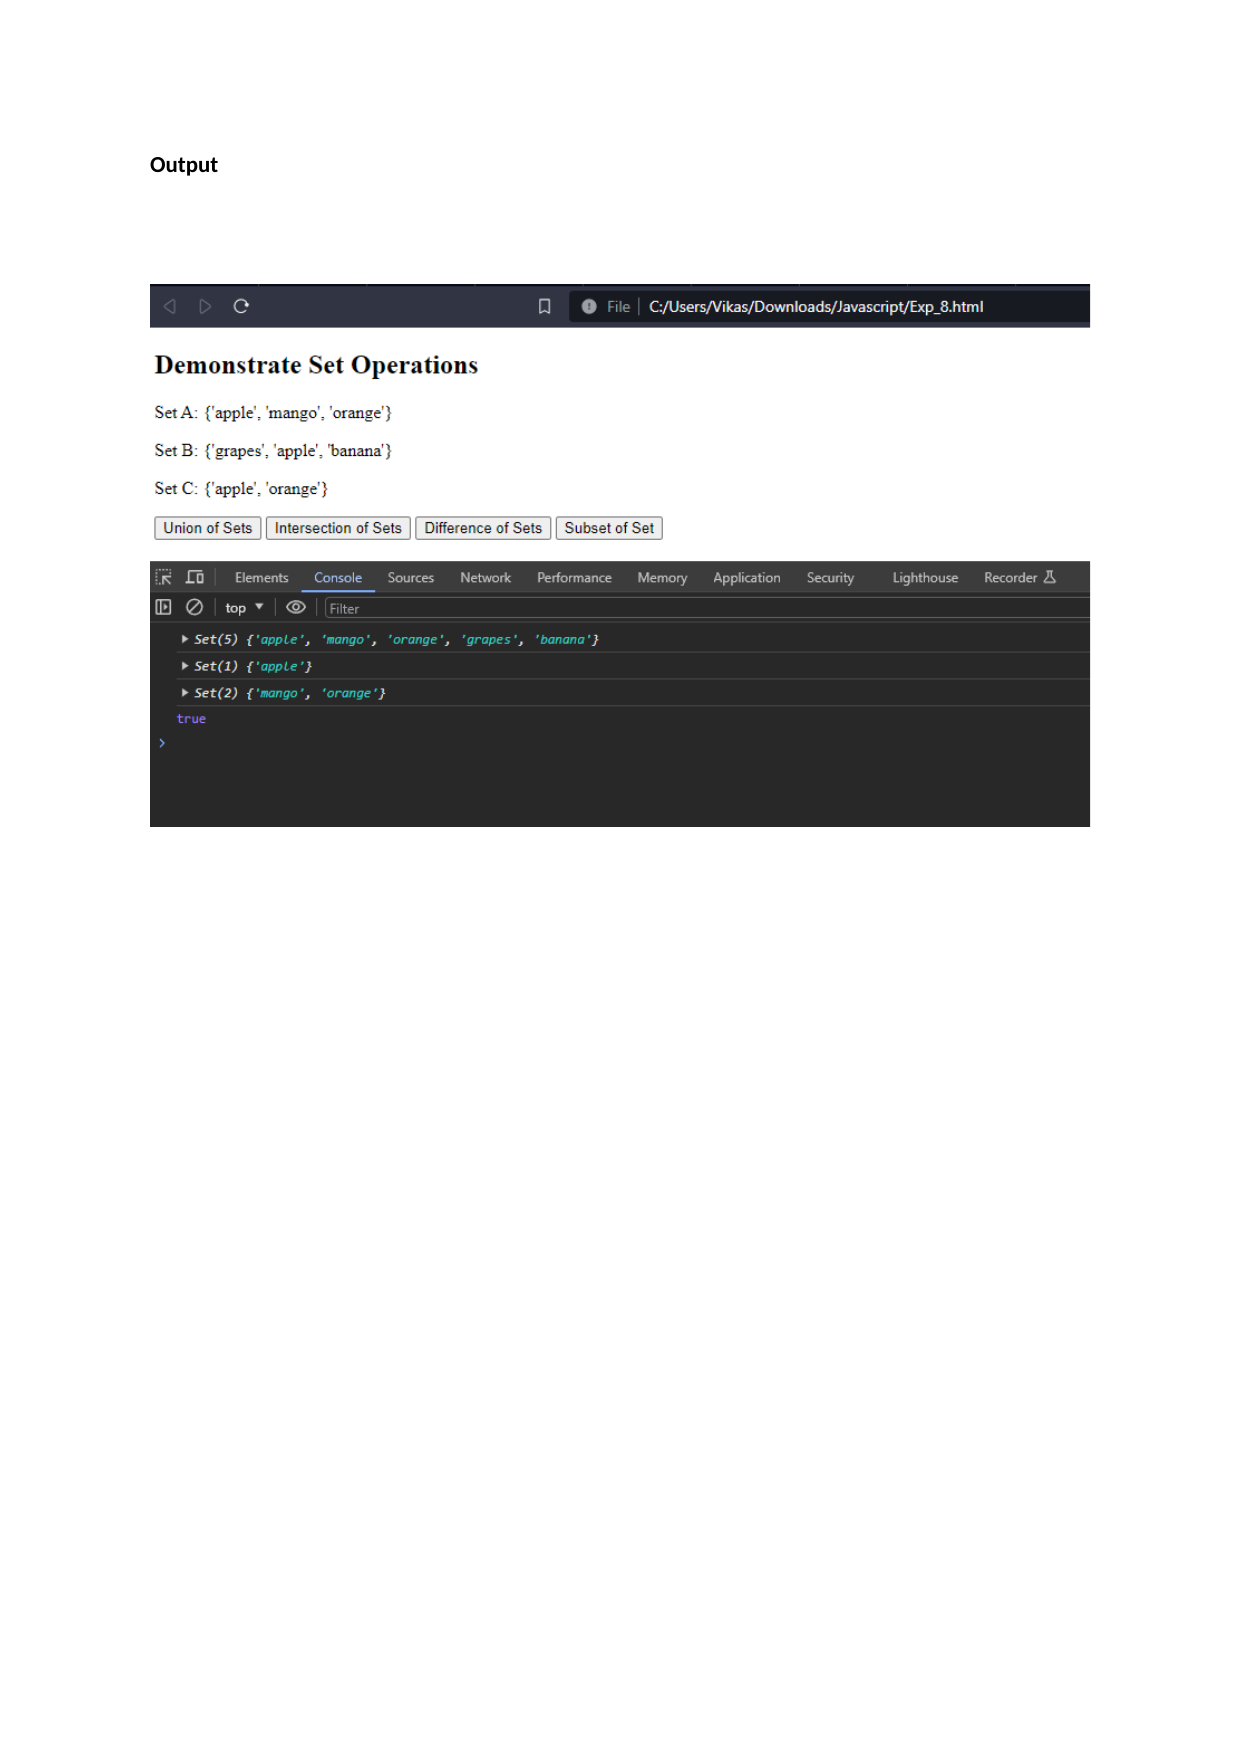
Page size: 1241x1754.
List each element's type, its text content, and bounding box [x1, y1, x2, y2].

text Output [150, 150, 1090, 178]
picture [150, 284, 1091, 827]
